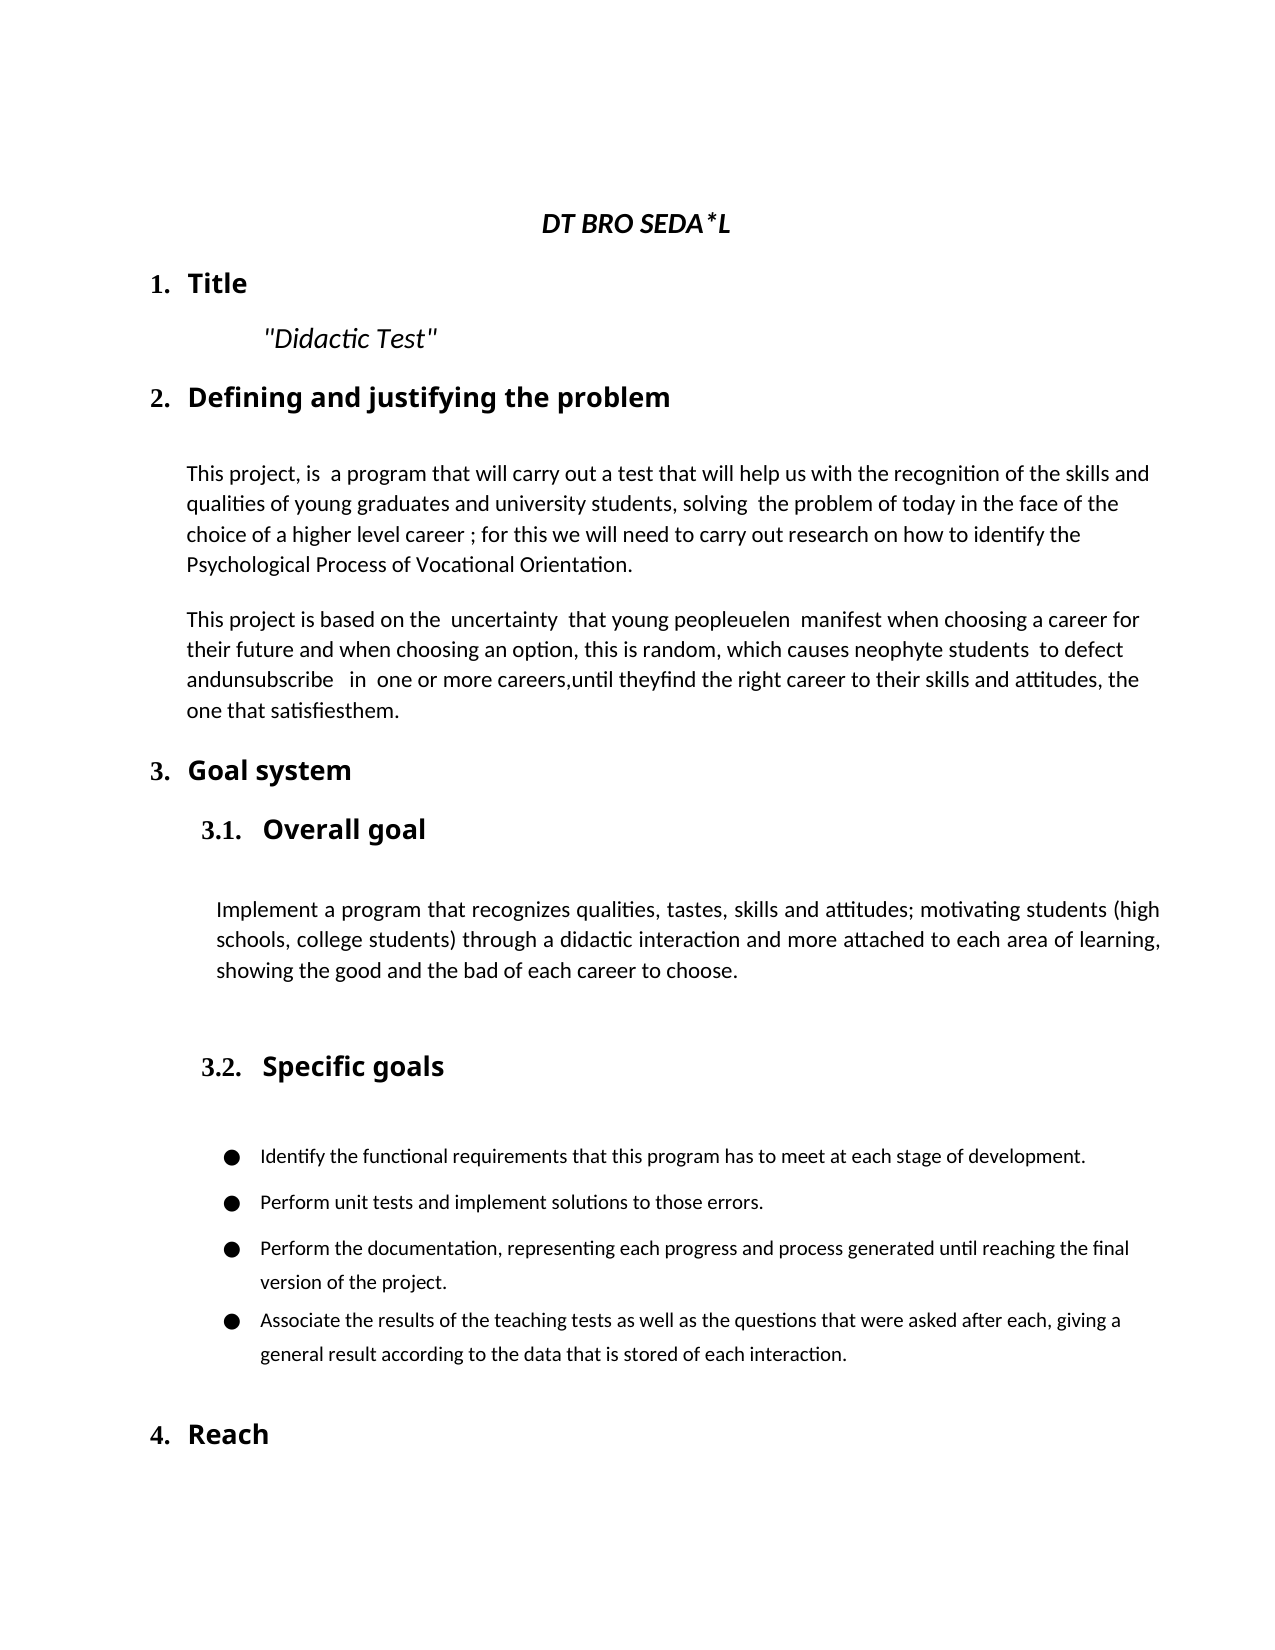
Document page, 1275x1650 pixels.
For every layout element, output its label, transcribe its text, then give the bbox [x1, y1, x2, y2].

subtitle Overall goal [201, 810, 1162, 847]
list Identify the functional requirements that this program has to meet at each stage of development. [223, 1133, 1162, 1175]
list Perform the documentation, representing each progress and process generated until reaching the final version of the project. [223, 1225, 1162, 1295]
list Perform unit tests and implement solutions to those errors. [223, 1179, 1162, 1221]
subtitle Defining and justifying the problem [150, 379, 1162, 416]
text DT BRO SEDA*L [112, 205, 1162, 241]
subtitle Specific goals [201, 1048, 1162, 1084]
subtitle Goal system [150, 751, 1162, 788]
text Implement a program that recognizes qualities, tastes, skills and attitudes; motivating students (high schools, college students) through a didactic interaction and more attached to each area of learning, showing the good and the bad of each career to choose. [216, 895, 1162, 984]
text "Didactic Test" [187, 320, 1162, 355]
subtitle Reach [150, 1416, 1162, 1452]
list Associate the results of the teaching tests as well as the questions that were asked after each, giving a general result according to the data that is stored of each interaction. [223, 1297, 1162, 1367]
text This project is based on the uncertainty that young peopleuelen manifest when choosing a career for their future and when choosing an option, this is random, which causes neophyte students to defect andunsubscribe in one or more careers,until theyfind the right career to their skills and attitudes, the one that satisfiesthem. [186, 605, 1162, 724]
subtitle Title [150, 264, 1162, 301]
text This project, is a program that will carry out a test that will help us with the recognition of the skills and qualities of young graduates and university students, solving the problem of today in the face of the choice of a higher level career ; for this we will need to carry out research on how to identify the Psychological Process of Vocational Orientation. [186, 459, 1162, 578]
